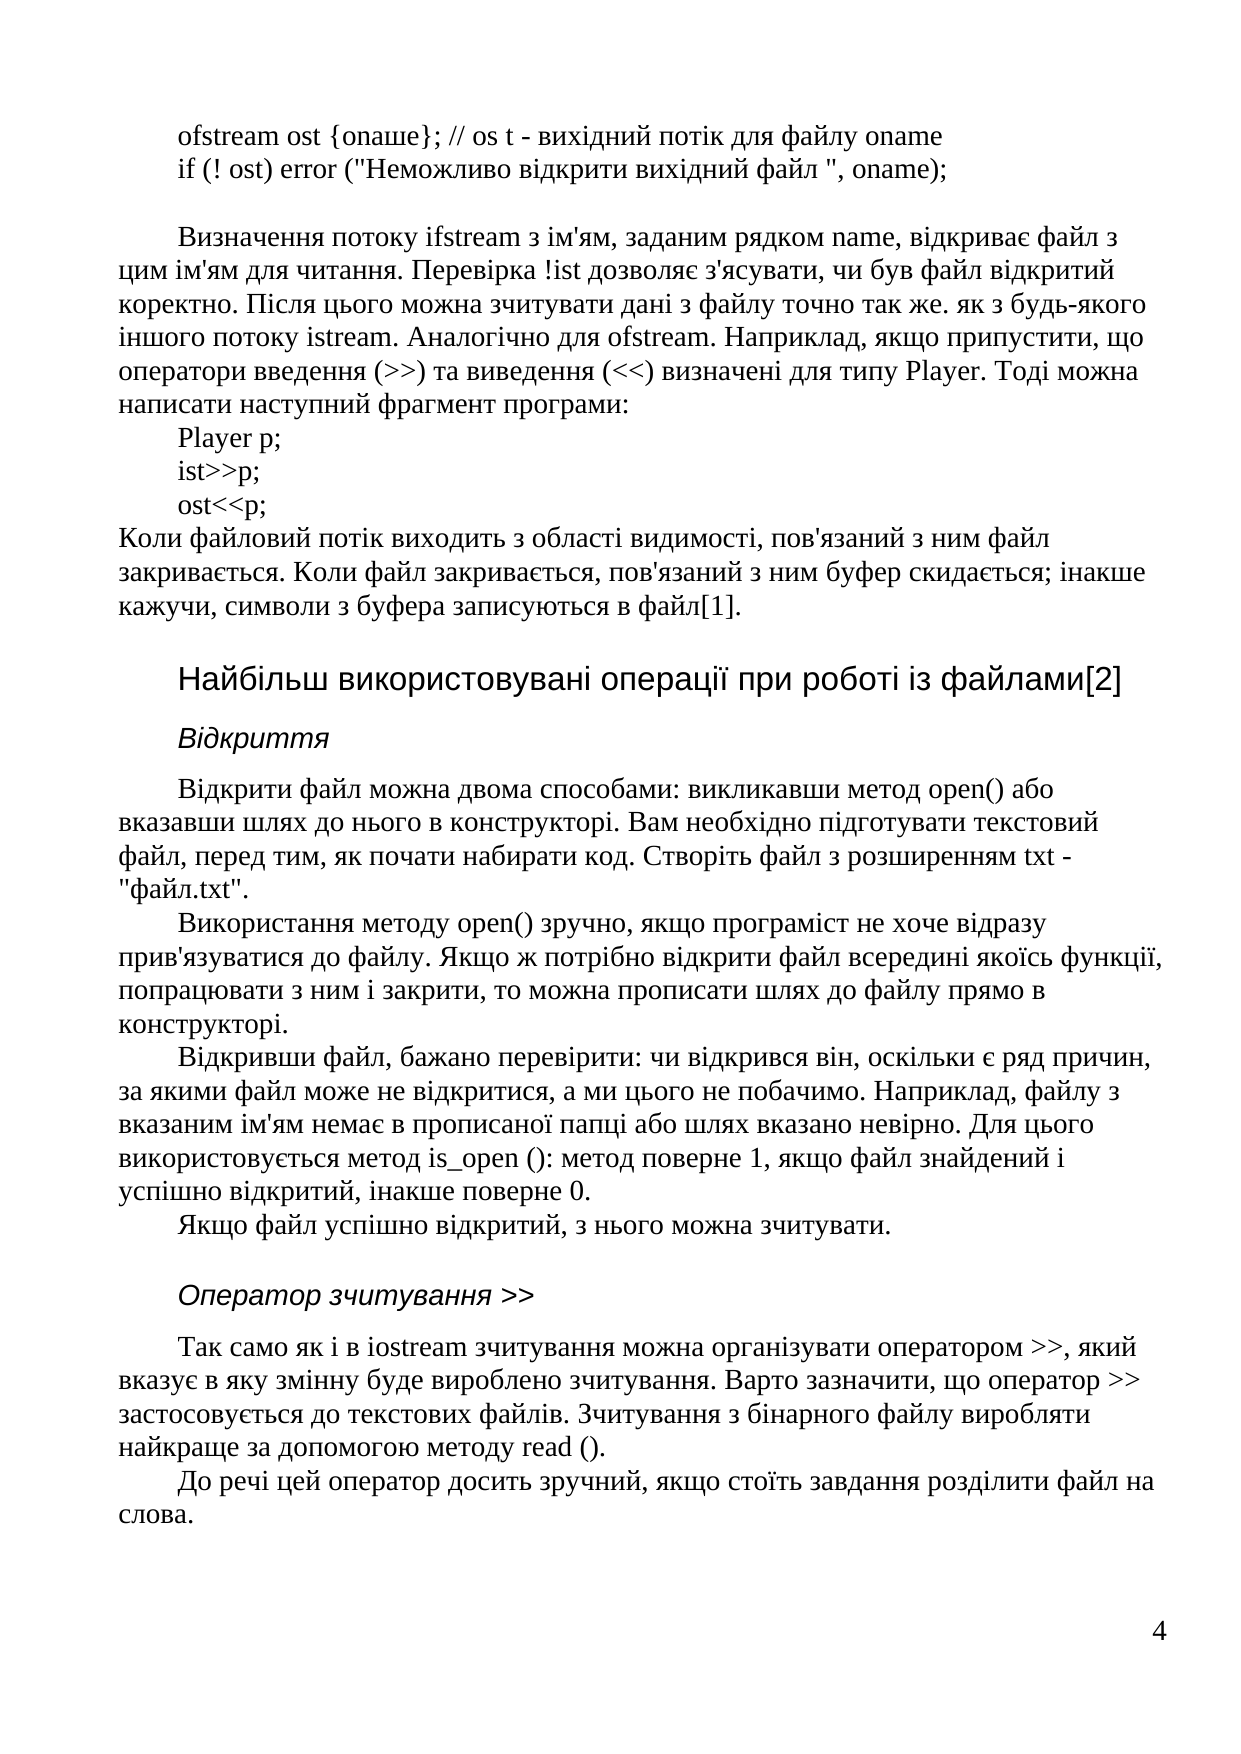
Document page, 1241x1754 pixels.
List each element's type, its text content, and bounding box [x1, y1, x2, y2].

text ost<<p; [118, 487, 1167, 521]
text Відкрити файл можна двома способами: викликавши метод open() або вказавши шлях до нього в конструкторі. Вам необхідно підготувати текстовий файл, перед тим, як почати набирати код. Створіть файл з розширенням txt - "файл.txt". [118, 771, 1167, 905]
subtitle Відкриття [118, 721, 1167, 754]
text if (! ost) еrrоr ("Неможливо відкрити вихідний файл ", оnаmе); [118, 152, 1167, 185]
text Використання методу open() зручно, якщо програміст не хоче відразу прив'язуватися до файлу. Якщо ж потрібно відкрити файл всередині якоїсь функції, попрацювати з ним і закрити, то можна прописати шлях до файлу прямо в конструкторі. [118, 905, 1167, 1039]
subtitle Найбільш використовувані операції при роботі із файлами[2] [118, 659, 1167, 697]
text Визначення потоку ifstream з ім'ям, заданим рядком name, відкриває файл з цим ім'ям для читання. Перевірка !ist дозволяє з'ясувати, чи був файл відкритий коректно. Після цього можна зчитувати дані з файлу точно так же. як з будь-якого іншого потоку istream. Аналогічно для ofstream. Наприклад, якщо припустити, що оператори введення (>>) та виведення (<<) визначені для типу Player. Тоді можна написати наступний фрагмент програми: [118, 219, 1167, 420]
text Player p; [118, 420, 1167, 453]
text Так само як і в iostream зчитування можна організувати оператором >>, який вказує в яку змінну буде вироблено зчитування. Варто зазначити, що оператор >> застосовується до текстових файлів. Зчитування з бінарного файлу виробляти найкраще за допомогою методу read (). [118, 1329, 1167, 1463]
text ofstream ost {оnаше}; // os t - вихідний потік для файлу oname [118, 118, 1167, 152]
text Відкривши файл, бажано перевірити: чи відкрився він, оскільки є ряд причин, за якими файл може не відкритися, а ми цього не побачимо. Наприклад, файлу з вказаним ім'ям немає в прописаної папці або шлях вказано невірно. Для цього використовується метод is_open (): метод поверне 1, якщо файл знайдений і успішно відкритий, інакше поверне 0. [118, 1039, 1167, 1207]
subtitle Оператор зчитування >> [118, 1278, 1167, 1312]
text ist>>p; [118, 453, 1167, 487]
text Коли файловий потік виходить з області видимості, пов'язаний з ним файл закривається. Коли файл закривається, пов'язаний з ним буфер скидається; інакше кажучи, символи з буфера записуються в файл[1]. [118, 521, 1167, 621]
text До речі цей оператор досить зручний, якщо стоїть завдання розділити файл на слова. [118, 1463, 1167, 1530]
text Якщо файл успішно відкритий, з нього можна зчитувати. [118, 1207, 1167, 1241]
